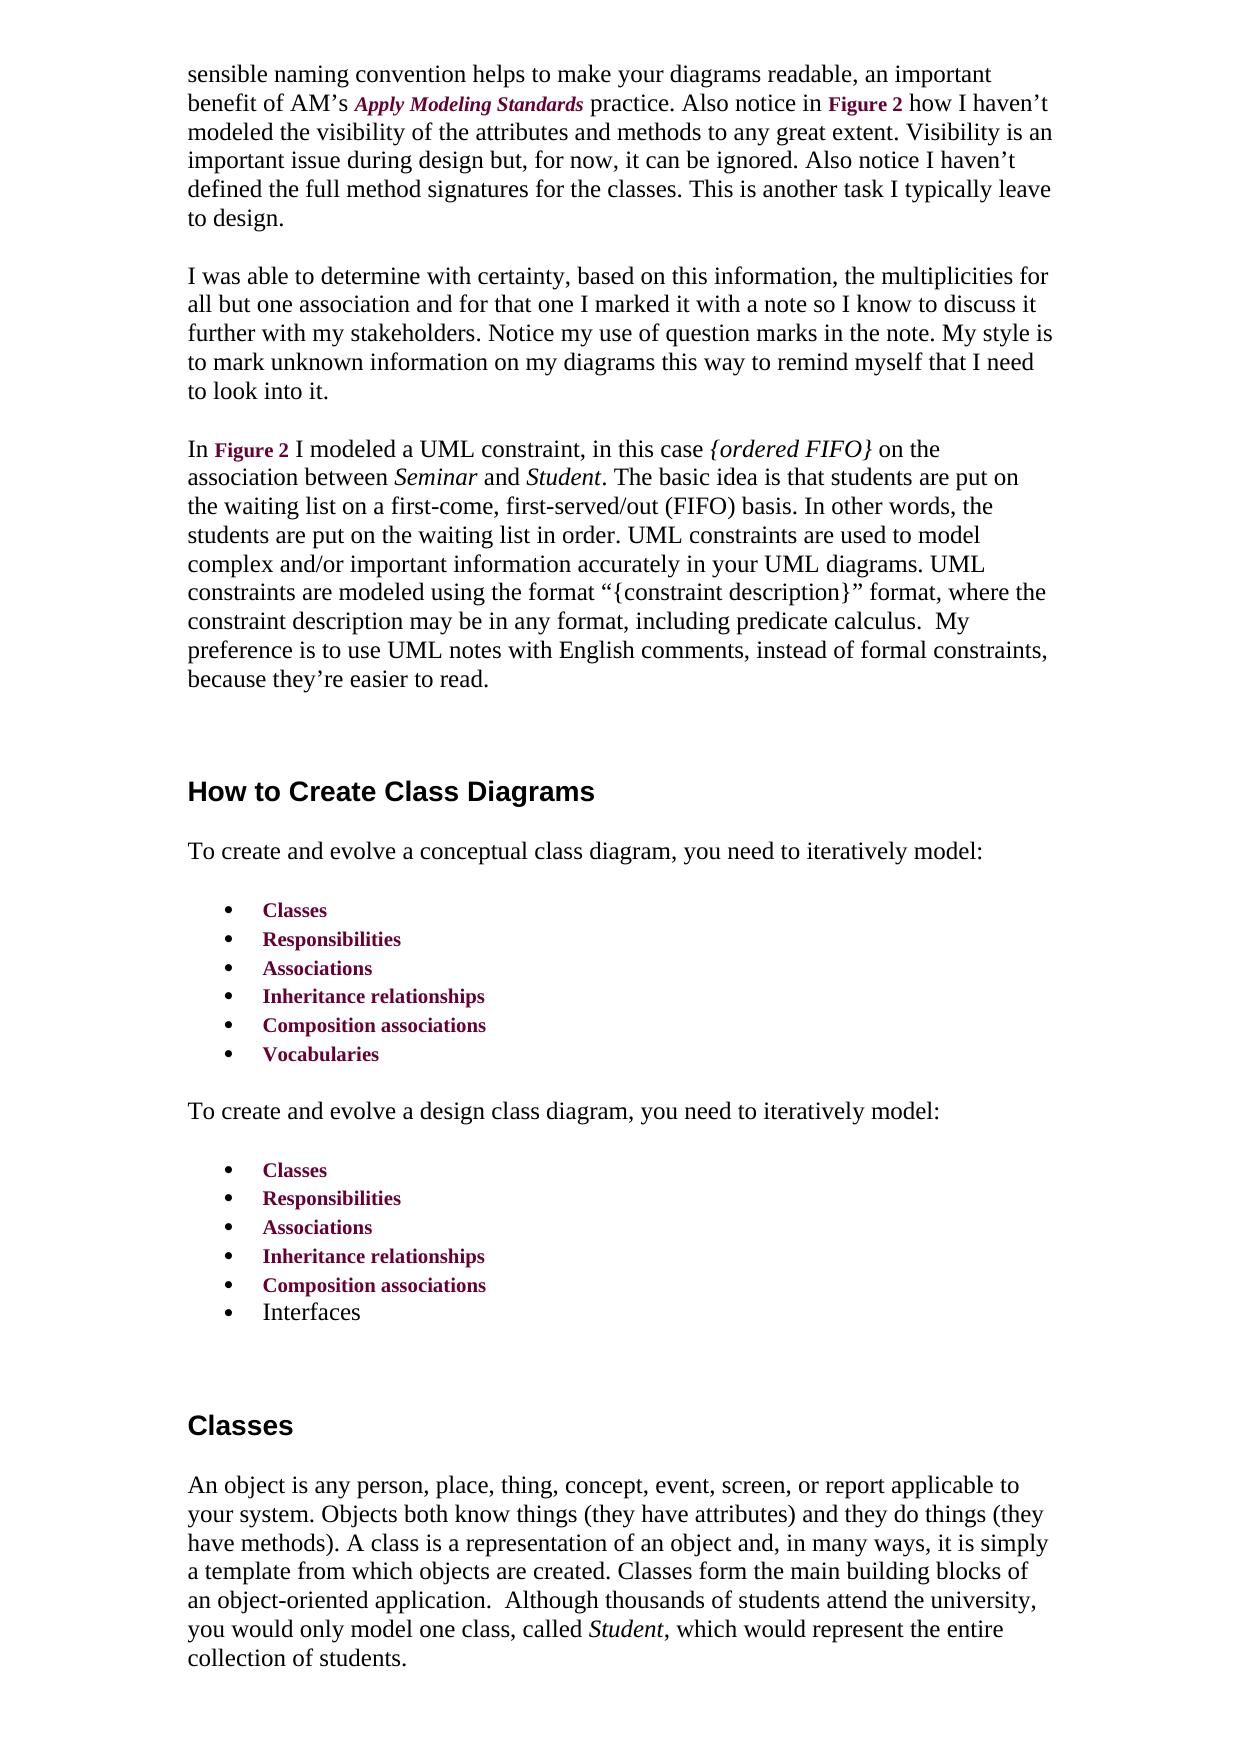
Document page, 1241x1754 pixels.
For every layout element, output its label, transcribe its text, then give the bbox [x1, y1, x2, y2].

list Associations [225, 1211, 1053, 1240]
text To create and evolve a conceptual class diagram, you need to iteratively model: [187, 836, 1053, 865]
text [187, 59, 1053, 232]
list Classes [225, 894, 1053, 923]
text In Figure 2 I modeled a UML constraint, in this case {ordered FIFO} on the association between Seminar and Student. The basic idea is that students are put on the waiting list on a first-come, first-served/out (FIFO) basis. In other words, the students are put on the waiting list in order. UML constraints are used to model complex and/or important information accurately in your UML diagrams. UML constraints are modeled using the format “{constraint description}” format, where the constraint description may be in any format, including predicate calculus. My preference is to use UML notes with English comments, instead of formal constraints, because they’re easier to read. [187, 434, 1053, 692]
list Composition associations [225, 1269, 1053, 1297]
list Classes [225, 1154, 1053, 1182]
list Associations [225, 952, 1053, 980]
text An object is any person, place, thing, concept, event, screen, or report applicable to your system. Objects both know things (they have attributes) and they do things (they have methods). A class is a representation of an object and, in many ways, it is simply a template from which objects are created. Classes form the main building blocks of an object-oriented application. Although thousands of students attend the university, you would only model one class, called Student, which would represent the entire collection of students. [187, 1470, 1053, 1671]
text I was able to determine with certainty, based on this information, the multiplicities for all but one association and for that one I marked it with a note so I know to discuss it further with my stakeholders. Notice my use of question marks in the note. My style is to mark unknown information on my diagrams this way to remind myself that I need to look into it. [187, 261, 1053, 404]
list Inheritance relationships [225, 1240, 1053, 1269]
list Vocabularies [225, 1038, 1053, 1067]
list Inheritance relationships [225, 980, 1053, 1009]
subtitle How to Create Class Diagrams [187, 775, 1053, 807]
subtitle Classes [187, 1408, 1053, 1441]
list Interfaces [225, 1297, 1053, 1326]
list Composition associations [225, 1009, 1053, 1038]
list Responsibilities [225, 923, 1053, 952]
list Responsibilities [225, 1182, 1053, 1211]
text To create and evolve a design class diagram, you need to iteratively model: [187, 1096, 1053, 1124]
